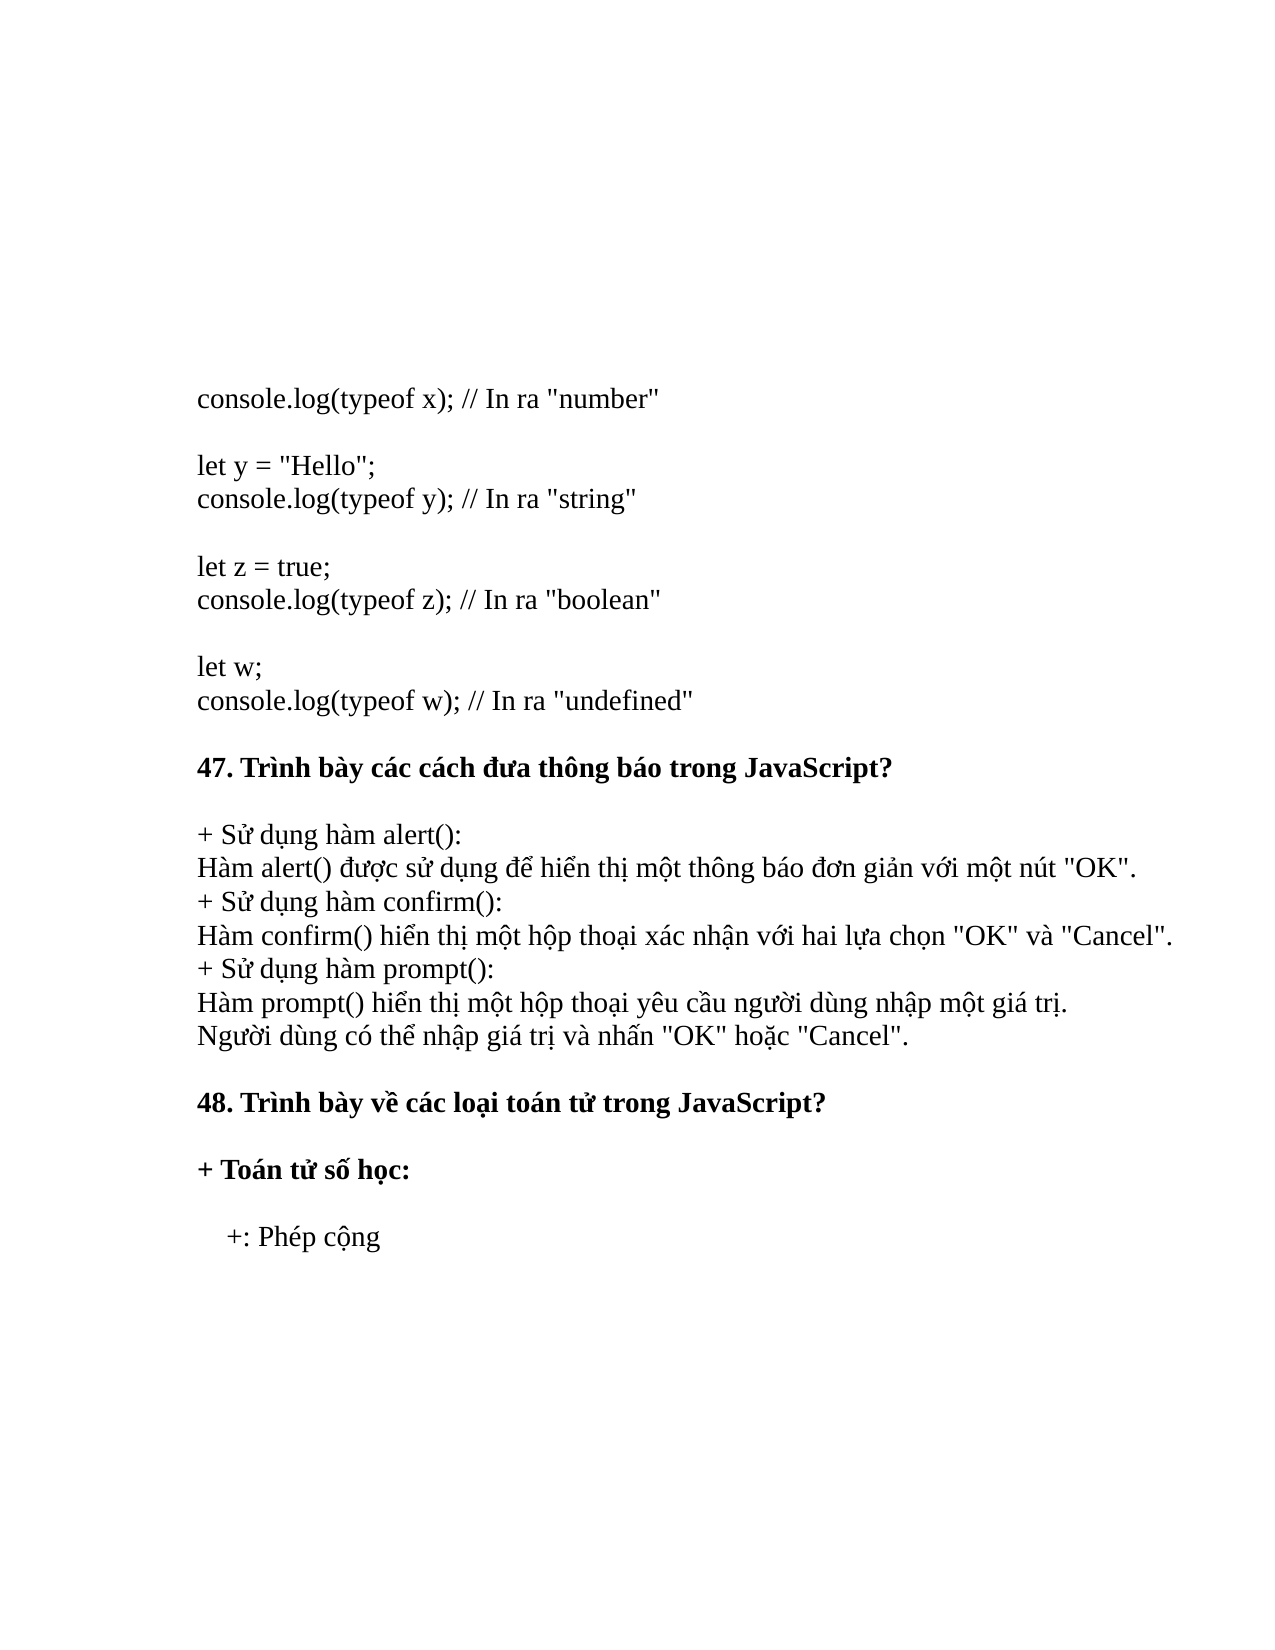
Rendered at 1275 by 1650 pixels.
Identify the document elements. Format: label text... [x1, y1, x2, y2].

text Hàm prompt() hiển thị một hộp thoại yêu cầu người dùng nhập một giá trị. [197, 985, 1200, 1018]
text + Sử dụng hàm confirm(): [197, 884, 1200, 918]
text 47. Trình bày các cách đưa thông báo trong JavaScript? [197, 750, 1200, 783]
text + Toán tử số học: [197, 1152, 1200, 1186]
text +: Phép cộng [197, 1219, 1200, 1253]
text let y = "Hello"; [197, 448, 1200, 482]
text + Sử dụng hàm prompt(): [197, 951, 1200, 985]
text 48. Trình bày về các loại toán tử trong JavaScript? [197, 1085, 1200, 1119]
text Người dùng có thể nhập giá trị và nhấn "OK" hoặc "Cancel". [197, 1018, 1200, 1052]
text let z = true; [197, 549, 1200, 582]
text console.log(typeof w); // In ra "undefined" [197, 683, 1200, 716]
text console.log(typeof z); // In ra "boolean" [197, 582, 1200, 616]
text let w; [197, 649, 1200, 683]
text + Sử dụng hàm alert(): [197, 817, 1200, 851]
text console.log(typeof x); // In ra "number" [197, 381, 1200, 414]
text Hàm confirm() hiển thị một hộp thoại xác nhận với hai lựa chọn "OK" và "Cancel". [197, 918, 1200, 951]
text Hàm alert() được sử dụng để hiển thị một thông báo đơn giản với một nút "OK". [197, 851, 1200, 884]
text console.log(typeof y); // In ra "string" [197, 482, 1200, 515]
